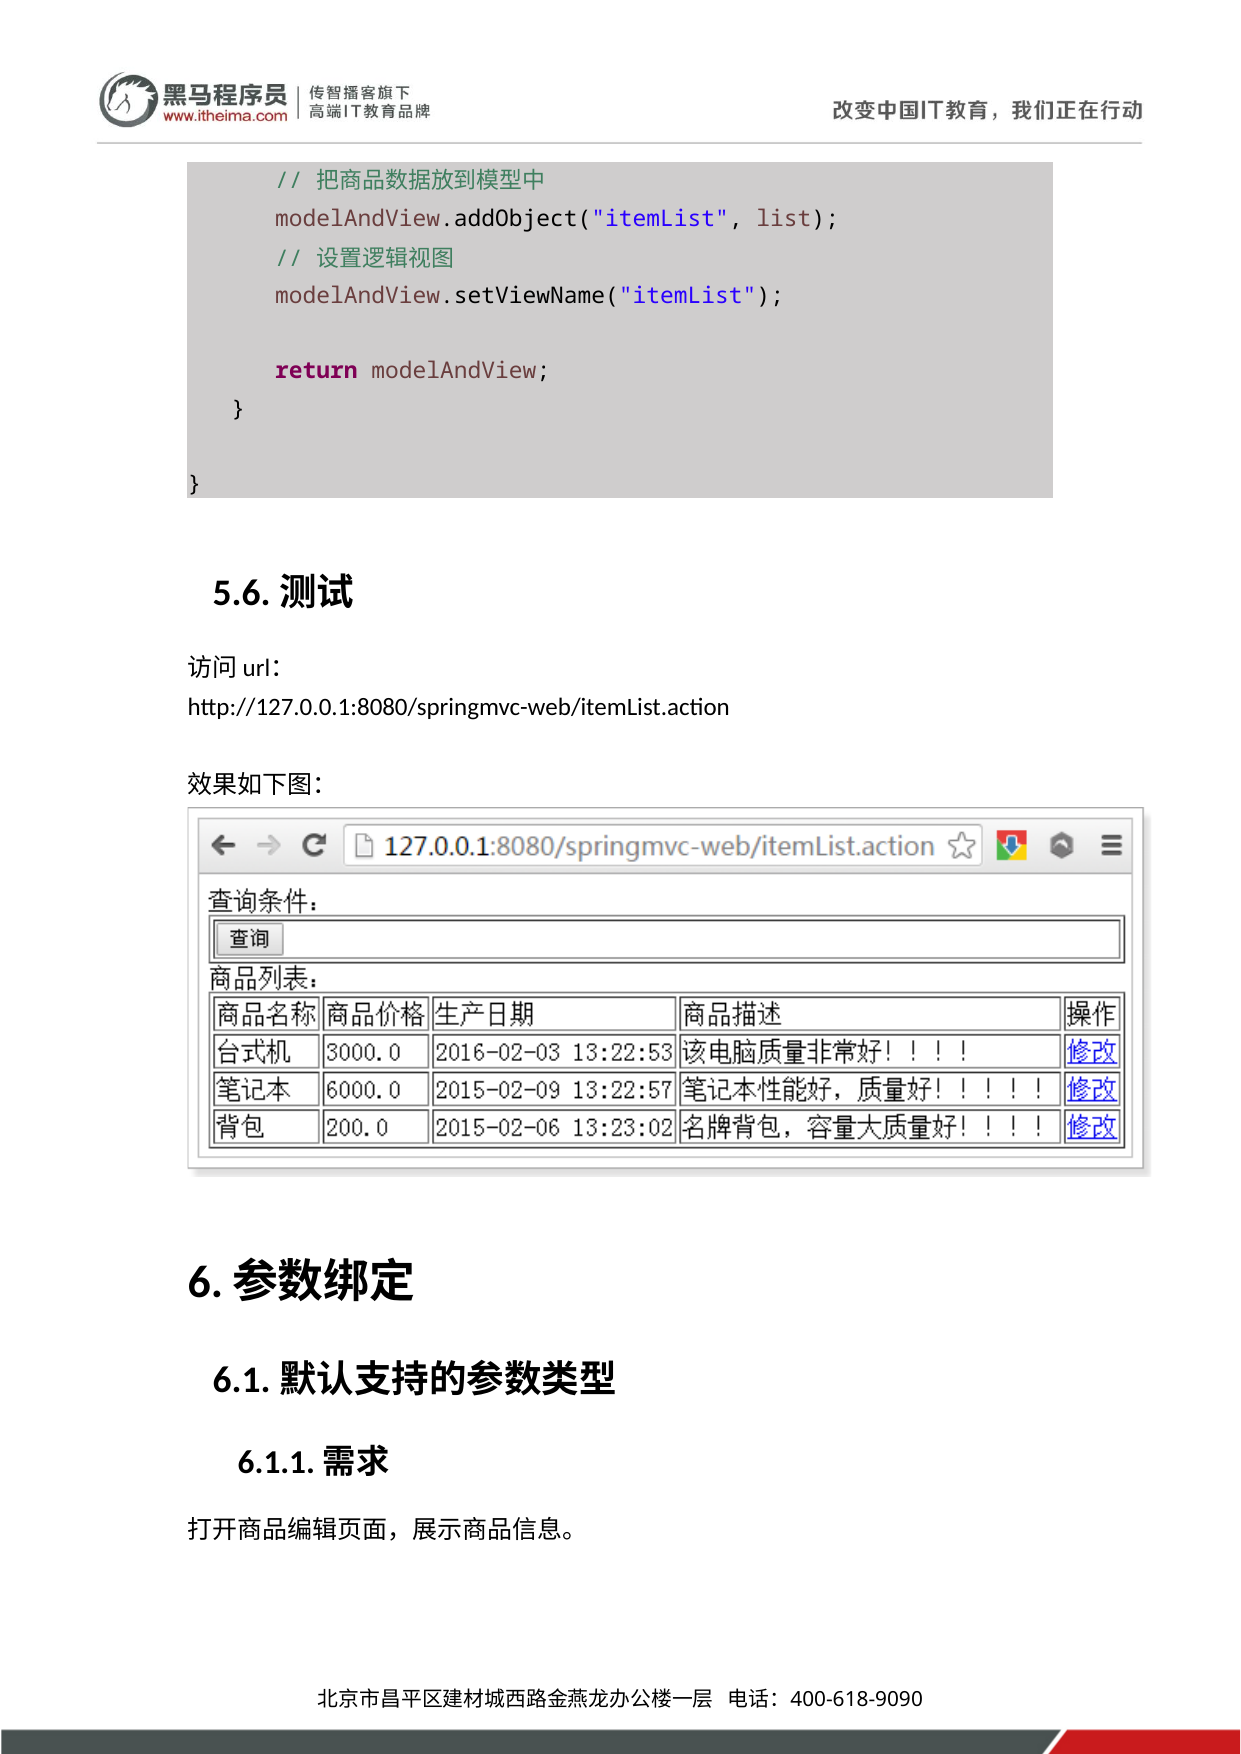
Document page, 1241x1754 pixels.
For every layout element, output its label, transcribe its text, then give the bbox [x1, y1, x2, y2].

subtitle 测试 [212, 562, 1053, 616]
text 打开商品编辑页面，展示商品信息。 [187, 1509, 1053, 1545]
text modelAndView.setViewName("itemList"); [187, 279, 1053, 311]
text http://127.0.0.1:8080/springmvc-web/itemList.action [187, 691, 1053, 722]
subtitle 默认支持的参数类型 [212, 1349, 1053, 1403]
text 访问url： [187, 648, 1053, 684]
text modelAndView.addObject("itemList", list); [187, 202, 1053, 233]
picture [1, 1670, 1241, 1754]
text // 设置逻辑视图 [187, 239, 1053, 273]
subtitle 参数绑定 [187, 1244, 1053, 1311]
picture [0, 1, 1241, 151]
picture [187, 807, 1152, 1177]
text } [187, 467, 1053, 498]
text // 把商品数据放到模型中 [187, 162, 1053, 195]
text return modelAndView; [187, 354, 1053, 386]
subtitle 需求 [237, 1435, 1053, 1483]
text } [187, 392, 1053, 423]
text 效果如下图： [187, 764, 1053, 801]
